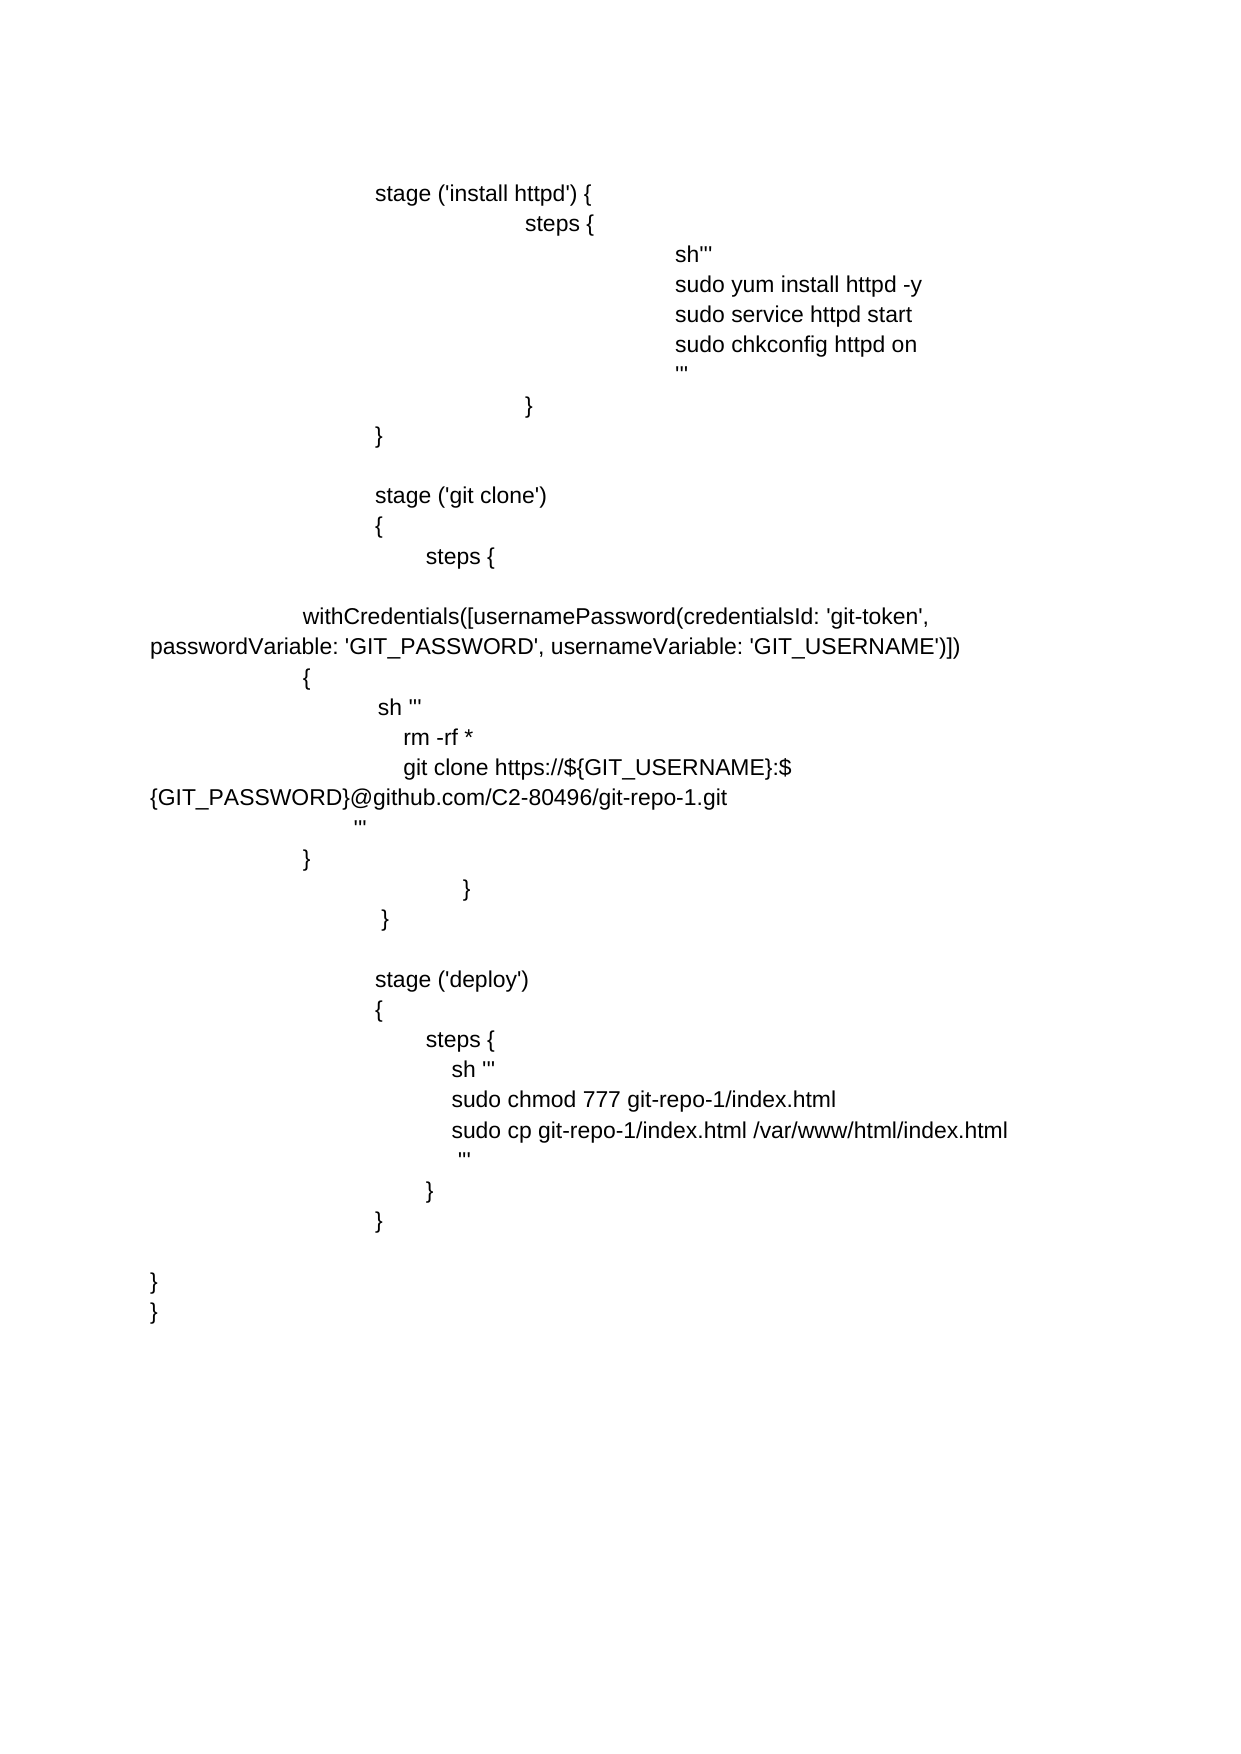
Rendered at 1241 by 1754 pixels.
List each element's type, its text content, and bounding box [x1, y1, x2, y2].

text sh''' [150, 241, 1090, 267]
text { [150, 663, 1090, 690]
text stage ('deploy') [150, 966, 1090, 992]
text { [150, 512, 1090, 539]
text sudo chmod 777 git-repo-1/index.html [150, 1086, 1090, 1113]
text } [150, 392, 1090, 418]
text ''' [150, 361, 1090, 388]
text stage ('git clone') [150, 482, 1090, 509]
text } [150, 1177, 1090, 1203]
text sudo yum install httpd -y [150, 271, 1090, 297]
text } [150, 1207, 1090, 1234]
text stage ('install httpd') { [150, 180, 1090, 207]
text sudo cp git-repo-1/index.html /var/www/html/index.html [150, 1117, 1090, 1143]
text } [150, 1298, 1090, 1324]
text withCredentials([usernamePassword(credentialsId: 'git-token', passwordVariable: 'GIT_PASSWORD', usernameVariable: 'GIT_USERNAME')]) [150, 603, 1090, 660]
text } [150, 422, 1090, 448]
text git clone https://${GIT_USERNAME}:${GIT_PASSWORD}@github.com/C2-80496/git-repo-1.git [150, 754, 1090, 811]
text ''' [150, 814, 1090, 841]
text } [150, 845, 1090, 871]
text sudo chkconfig httpd on [150, 331, 1090, 358]
text } [150, 905, 1090, 932]
text } [150, 875, 1090, 901]
text steps { [150, 1026, 1090, 1052]
text sh ''' [150, 694, 1090, 720]
text steps { [150, 210, 1090, 237]
text sudo service httpd start [150, 301, 1090, 327]
text sh ''' [150, 1056, 1090, 1083]
text ''' [150, 1147, 1090, 1173]
text { [150, 996, 1090, 1022]
text steps { [150, 543, 1090, 569]
text } [150, 1268, 1090, 1294]
text rm -rf * [150, 724, 1090, 750]
